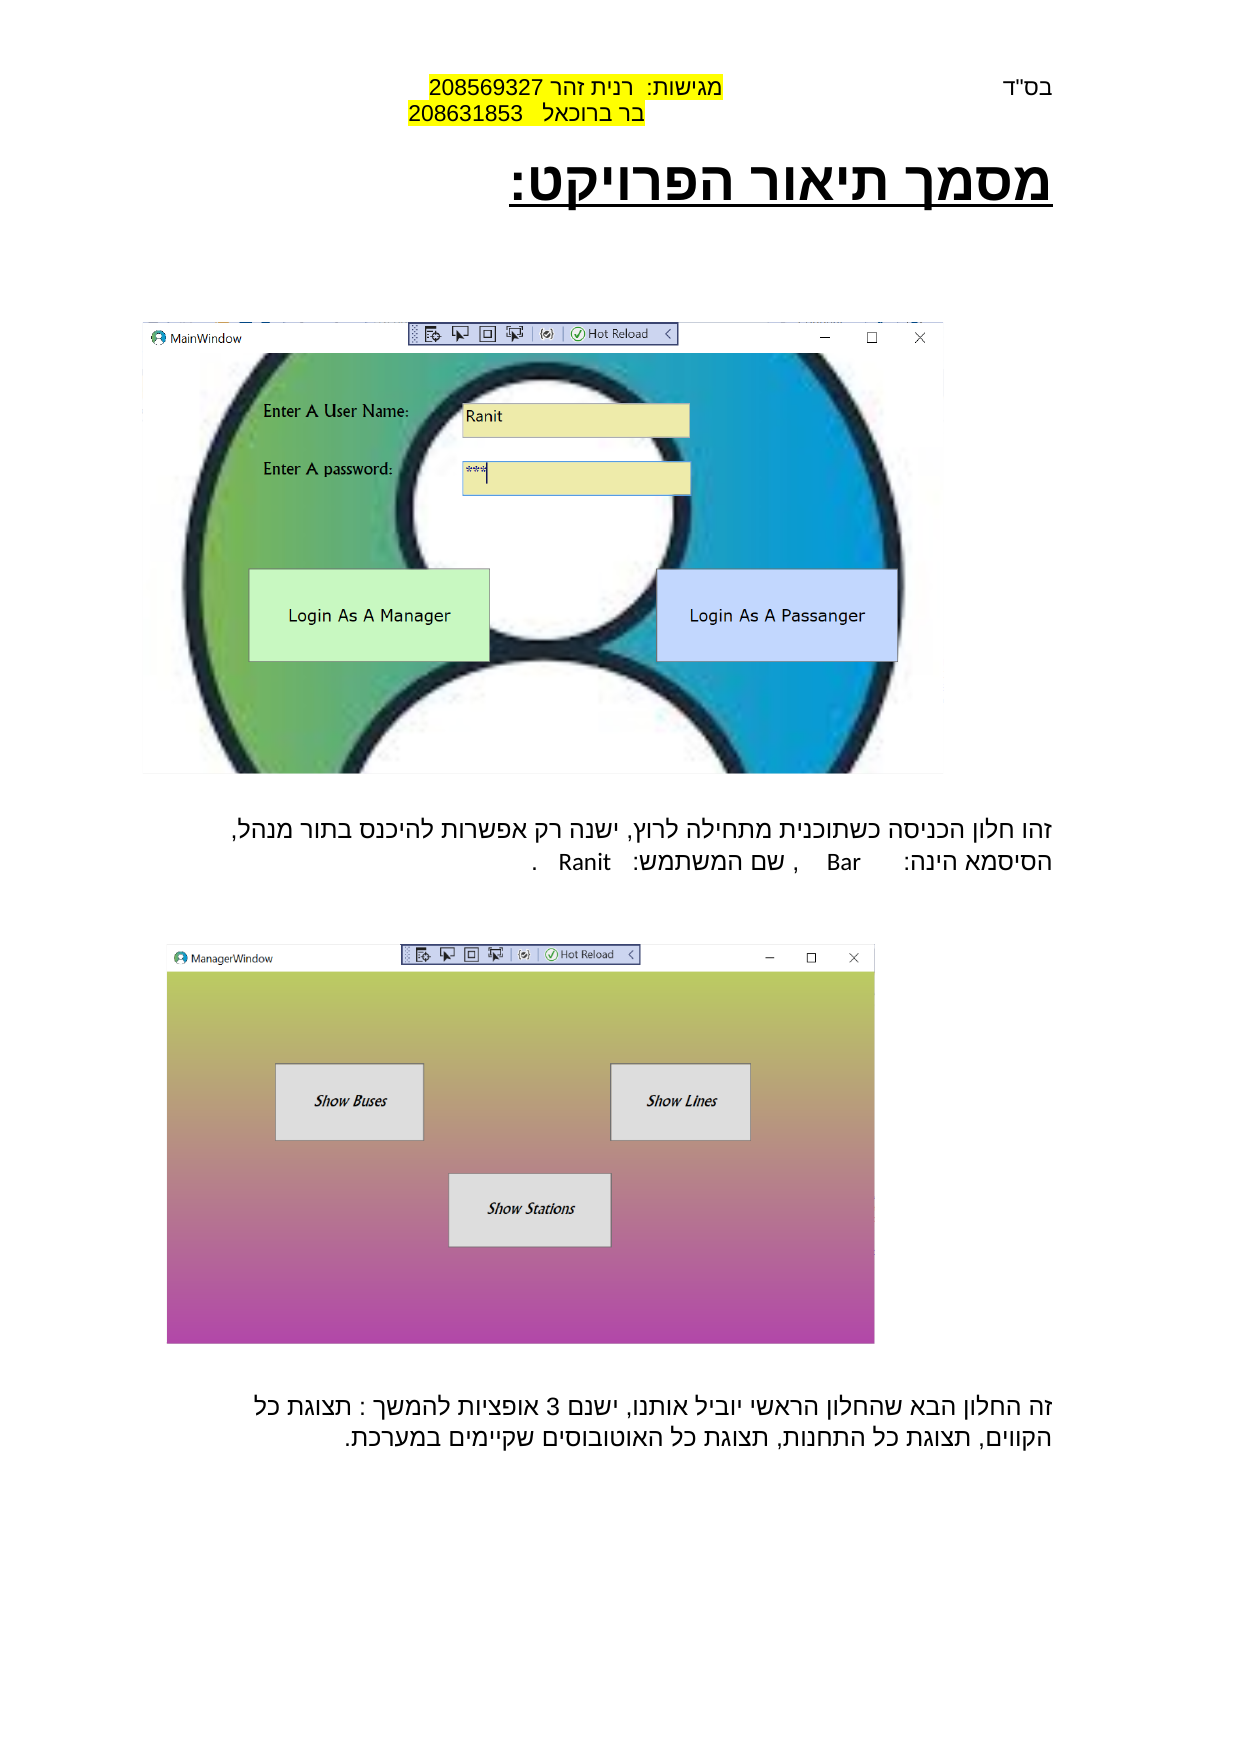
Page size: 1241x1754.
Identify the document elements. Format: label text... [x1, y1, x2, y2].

picture [142, 322, 944, 774]
text זה החלון הבא שהחלון הראשי יוביל אותנו, ישנם 3 אופציות להמשך : תצוגת כל הקווים, תצוגת כל התחנות, תצוגת כל האוטובוסים שקיימים במערכת. [187, 1391, 1053, 1451]
text זהו חלון הכניסה כשתוכנית מתחילה לרוץ, ישנה רק אפשרות להיכנס בתור מנהל, הסיסמא הינה: Bar , שם המשתמש: Ranit . [187, 815, 1053, 877]
text מסמך תיאור הפרויקט: [187, 150, 1053, 212]
picture [166, 944, 875, 1344]
